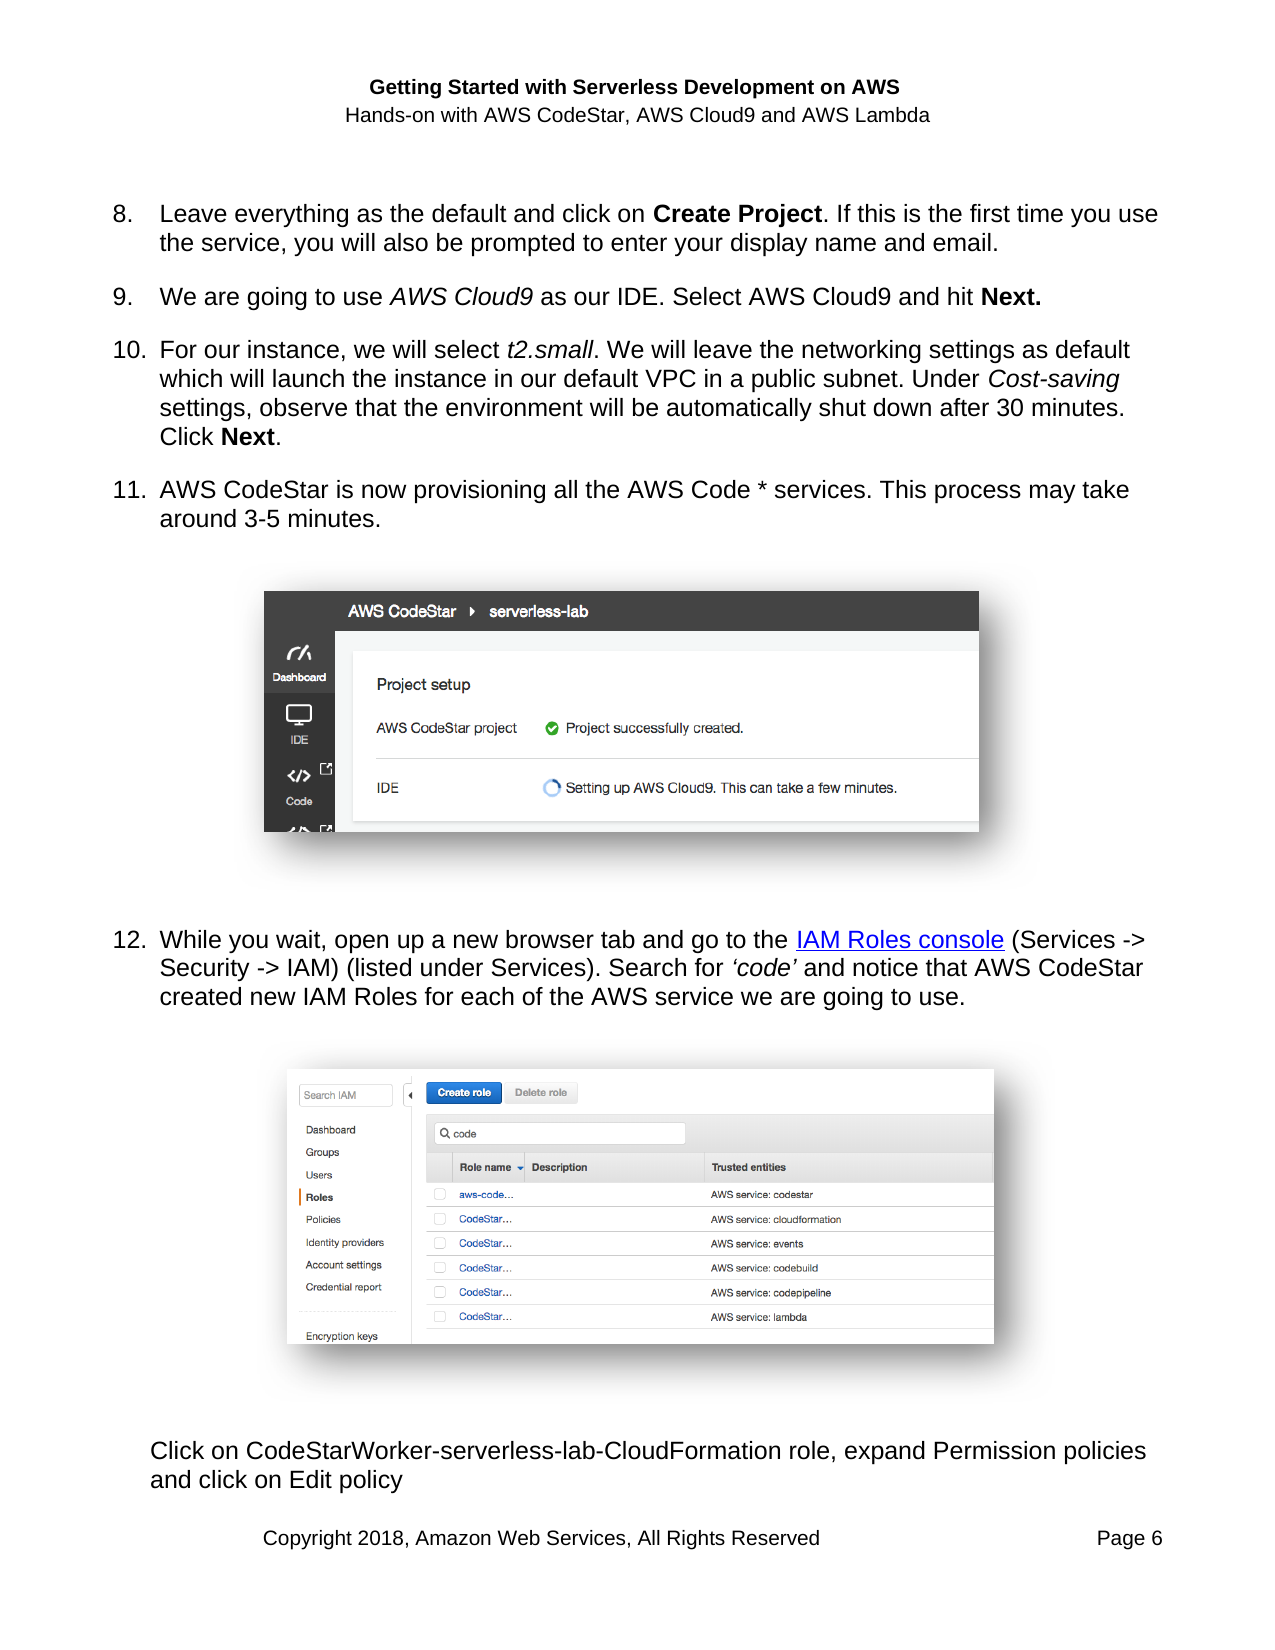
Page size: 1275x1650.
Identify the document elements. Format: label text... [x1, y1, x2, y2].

picture [264, 591, 979, 832]
text AWS CodeStar is now provisioning all the AWS Code * services. This process may take around 3-5 minutes. [112, 475, 1162, 533]
text Leave everything as the default and click on Create Project. If this is the first time you use the service, you will also be prompted to enter your display name and email. [112, 199, 1162, 257]
text For our instance, we will select t2.small. We will leave the networking settings as default which will launch the instance in our default VPC in a public subnet. Under Cost-saving settings, observe that the environment will be automatically shut down after 30 minutes. Click Next. [112, 335, 1162, 450]
text While you wait, open up a new browser tab and go to the IAM Roles console (Services -> Security -> IAM) (listed under Services). Search for ‘code’ and notice that AWS CodeStar created new IAM Roles for each of the AWS service we are going to use. [112, 925, 1162, 1011]
text We are going to use AWS Cloud9 as our IDE. Select AWS Cloud9 and hit Next. [112, 282, 1162, 310]
list Click on CodeStarWorker-serverless-lab-CloudFormation role, expand Permission policies and click on Edit policy [150, 1436, 1162, 1494]
picture [287, 1069, 994, 1344]
